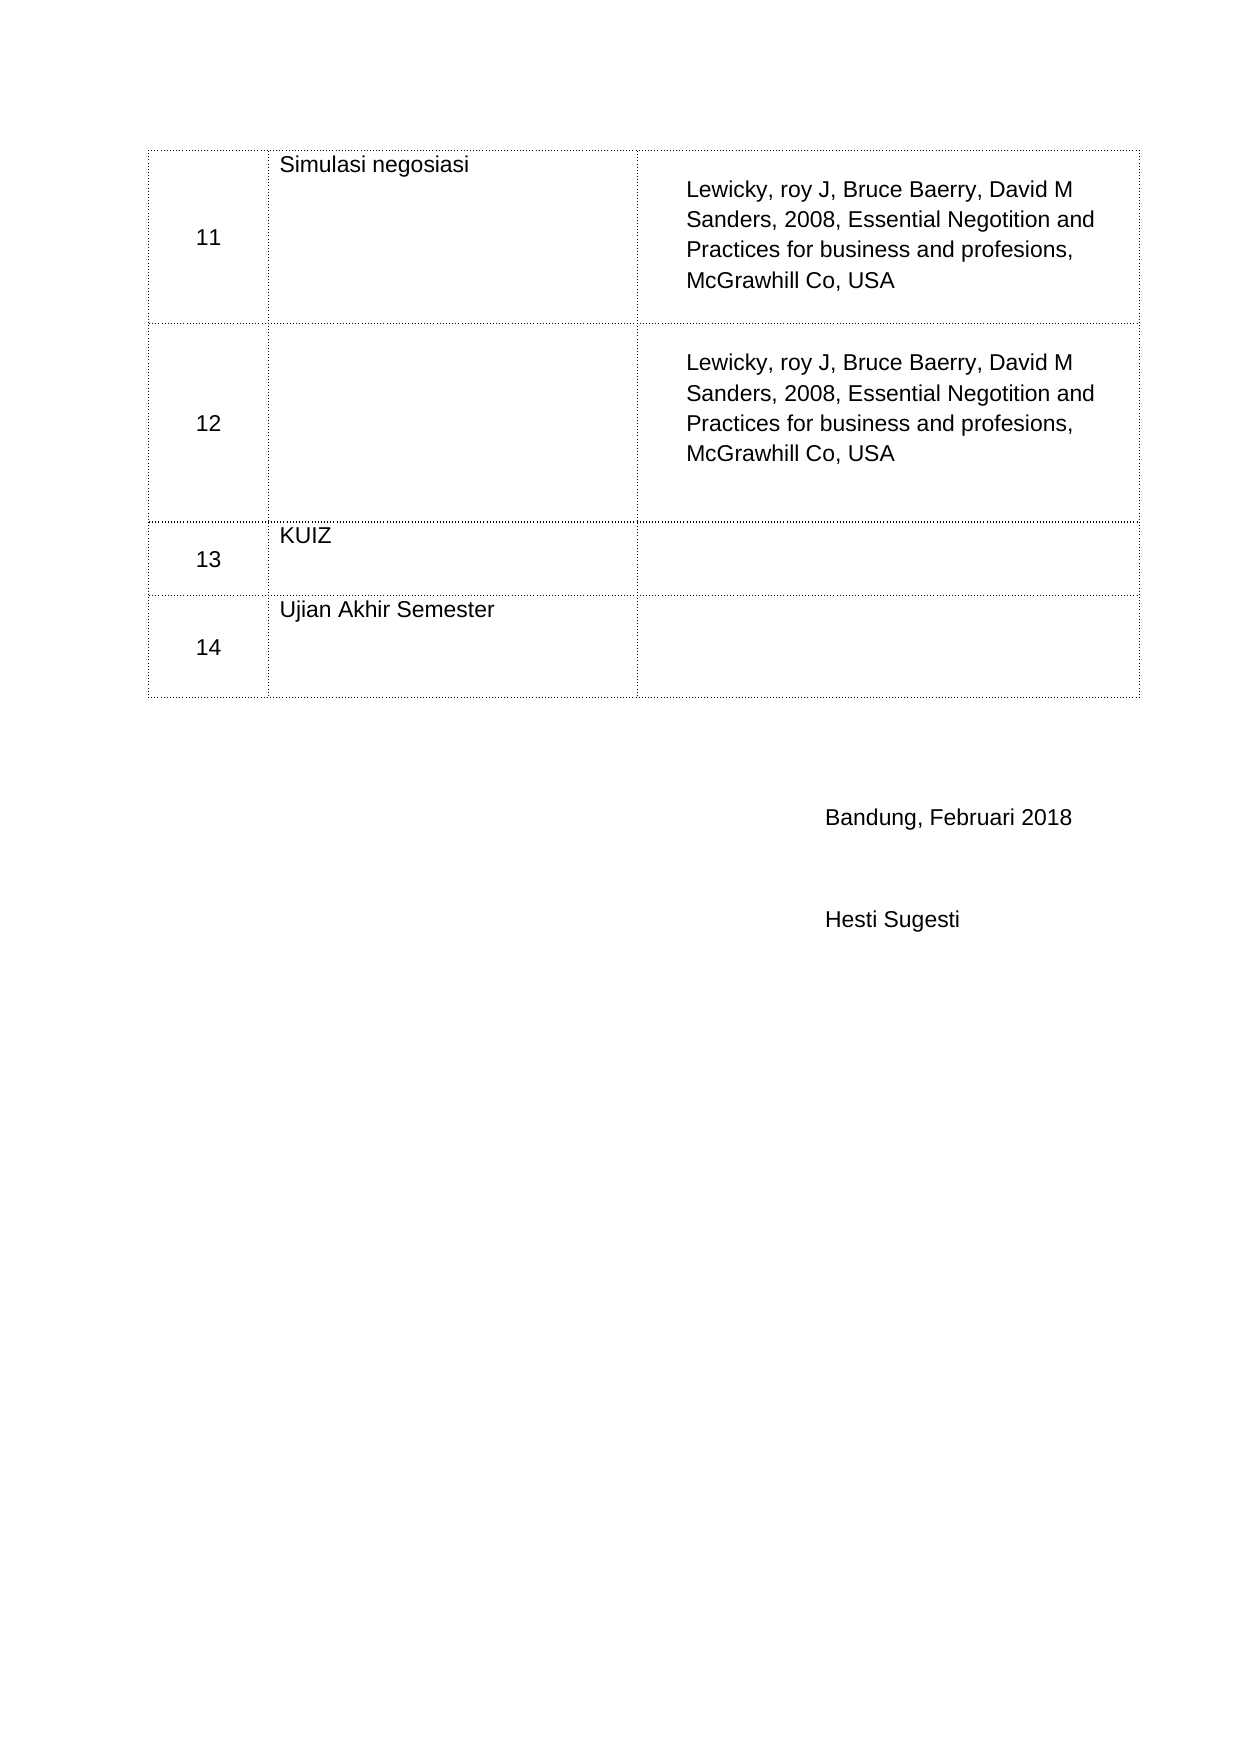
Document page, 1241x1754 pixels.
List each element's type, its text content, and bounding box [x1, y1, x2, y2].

table_cell [637, 521, 1139, 595]
table_cell 13 [149, 521, 268, 595]
table_cell 11 [149, 150, 268, 323]
table_cell 14 [149, 595, 268, 697]
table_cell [637, 150, 1139, 323]
table_cell [268, 323, 637, 521]
table_cell [637, 595, 1139, 697]
text Hesti Sugesti [187, 906, 1090, 932]
table_cell Simulasi negosiasi [268, 150, 637, 323]
table_cell 12 [149, 323, 268, 521]
table_cell Lewicky, roy J, Bruce Baerry, David M Sanders, 2008, Essential Negotition and Practices for business and profesions, McGrawhill Co, USA [637, 323, 1139, 521]
table_cell Ujian Akhir Semester [268, 595, 637, 697]
text Bandung, Februari 2018 [187, 803, 1090, 830]
table_cell KUIZ [268, 521, 637, 595]
